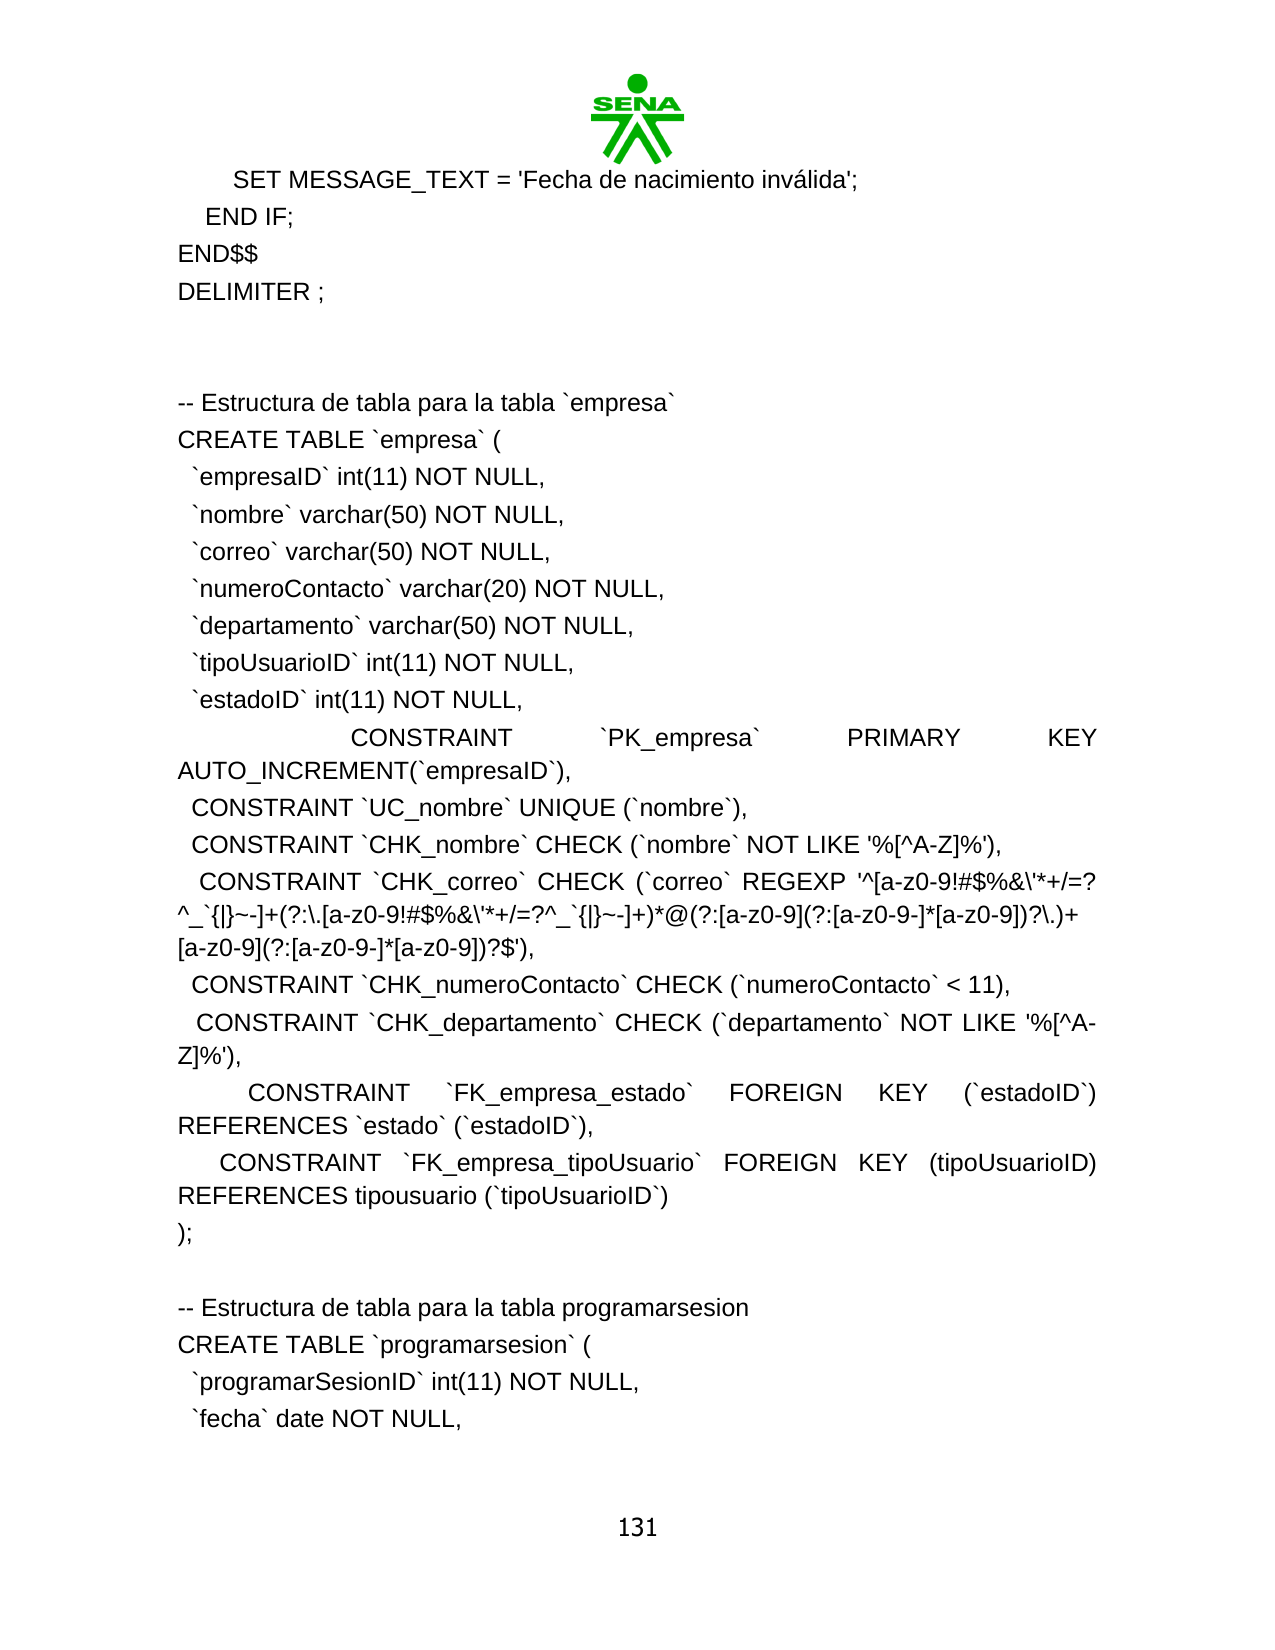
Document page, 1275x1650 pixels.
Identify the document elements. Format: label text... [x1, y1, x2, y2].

text SET MESSAGE_TEXT = 'Fecha de nacimiento inválida'; [177, 165, 1098, 194]
text CONSTRAINT `CHK_numeroContacto` CHECK (`numeroContacto` < 11), [177, 971, 1098, 999]
text `departamento` varchar(50) NOT NULL, [177, 611, 1098, 640]
text `nombre` varchar(50) NOT NULL, [177, 499, 1098, 528]
text CONSTRAINT `CHK_nombre` CHECK (`nombre` NOT LIKE '%[^A-Z]%'), [177, 830, 1098, 859]
text `numeroContacto` varchar(20) NOT NULL, [177, 574, 1098, 603]
text `empresaID` int(11) NOT NULL, [177, 462, 1098, 491]
text CONSTRAINT `FK_empresa_tipoUsuario` FOREIGN KEY (tipoUsuarioID) REFERENCES tipousuario (`tipoUsuarioID`) [177, 1148, 1098, 1210]
text CONSTRAINT `UC_nombre` UNIQUE (`nombre`), [177, 793, 1098, 822]
text ); [177, 1218, 1098, 1247]
text CONSTRAINT `PK_empresa` PRIMARY KEY AUTO_INCREMENT(`empresaID`), [177, 723, 1098, 784]
text CREATE TABLE `empresa` ( [177, 425, 1098, 454]
text CREATE TABLE `programarsesion` ( [177, 1330, 1098, 1359]
picture [591, 73, 685, 165]
text END$$ [177, 239, 1098, 268]
text CONSTRAINT `FK_empresa_estado` FOREIGN KEY (`estadoID`) REFERENCES `estado` (`estadoID`), [177, 1078, 1098, 1140]
text CONSTRAINT `CHK_correo` CHECK (`correo` REGEXP '^[a-z0-9!#$%&\'*+/=?^_`{|}~-]+(?:\.[a-z0-9!#$%&\'*+/=?^_`{|}~-]+)*@(?:[a-z0-9](?:[a-z0-9-]*[a-z0-9])?\.)+[a-z0-9](?:[a-z0-9-]*[a-z0-9])?$'), [177, 867, 1098, 962]
text CONSTRAINT `CHK_departamento` CHECK (`departamento` NOT LIKE '%[^A-Z]%'), [177, 1008, 1098, 1069]
text END IF; [177, 202, 1098, 231]
text `tipoUsuarioID` int(11) NOT NULL, [177, 648, 1098, 677]
text -- Estructura de tabla para la tabla `empresa` [177, 388, 1098, 417]
text `correo` varchar(50) NOT NULL, [177, 537, 1098, 566]
text `programarSesionID` int(11) NOT NULL, [177, 1367, 1098, 1396]
text `fecha` date NOT NULL, [177, 1404, 1098, 1433]
text DELIMITER ; [177, 276, 1098, 305]
text `estadoID` int(11) NOT NULL, [177, 686, 1098, 714]
text -- Estructura de tabla para la tabla programarsesion [177, 1293, 1098, 1321]
